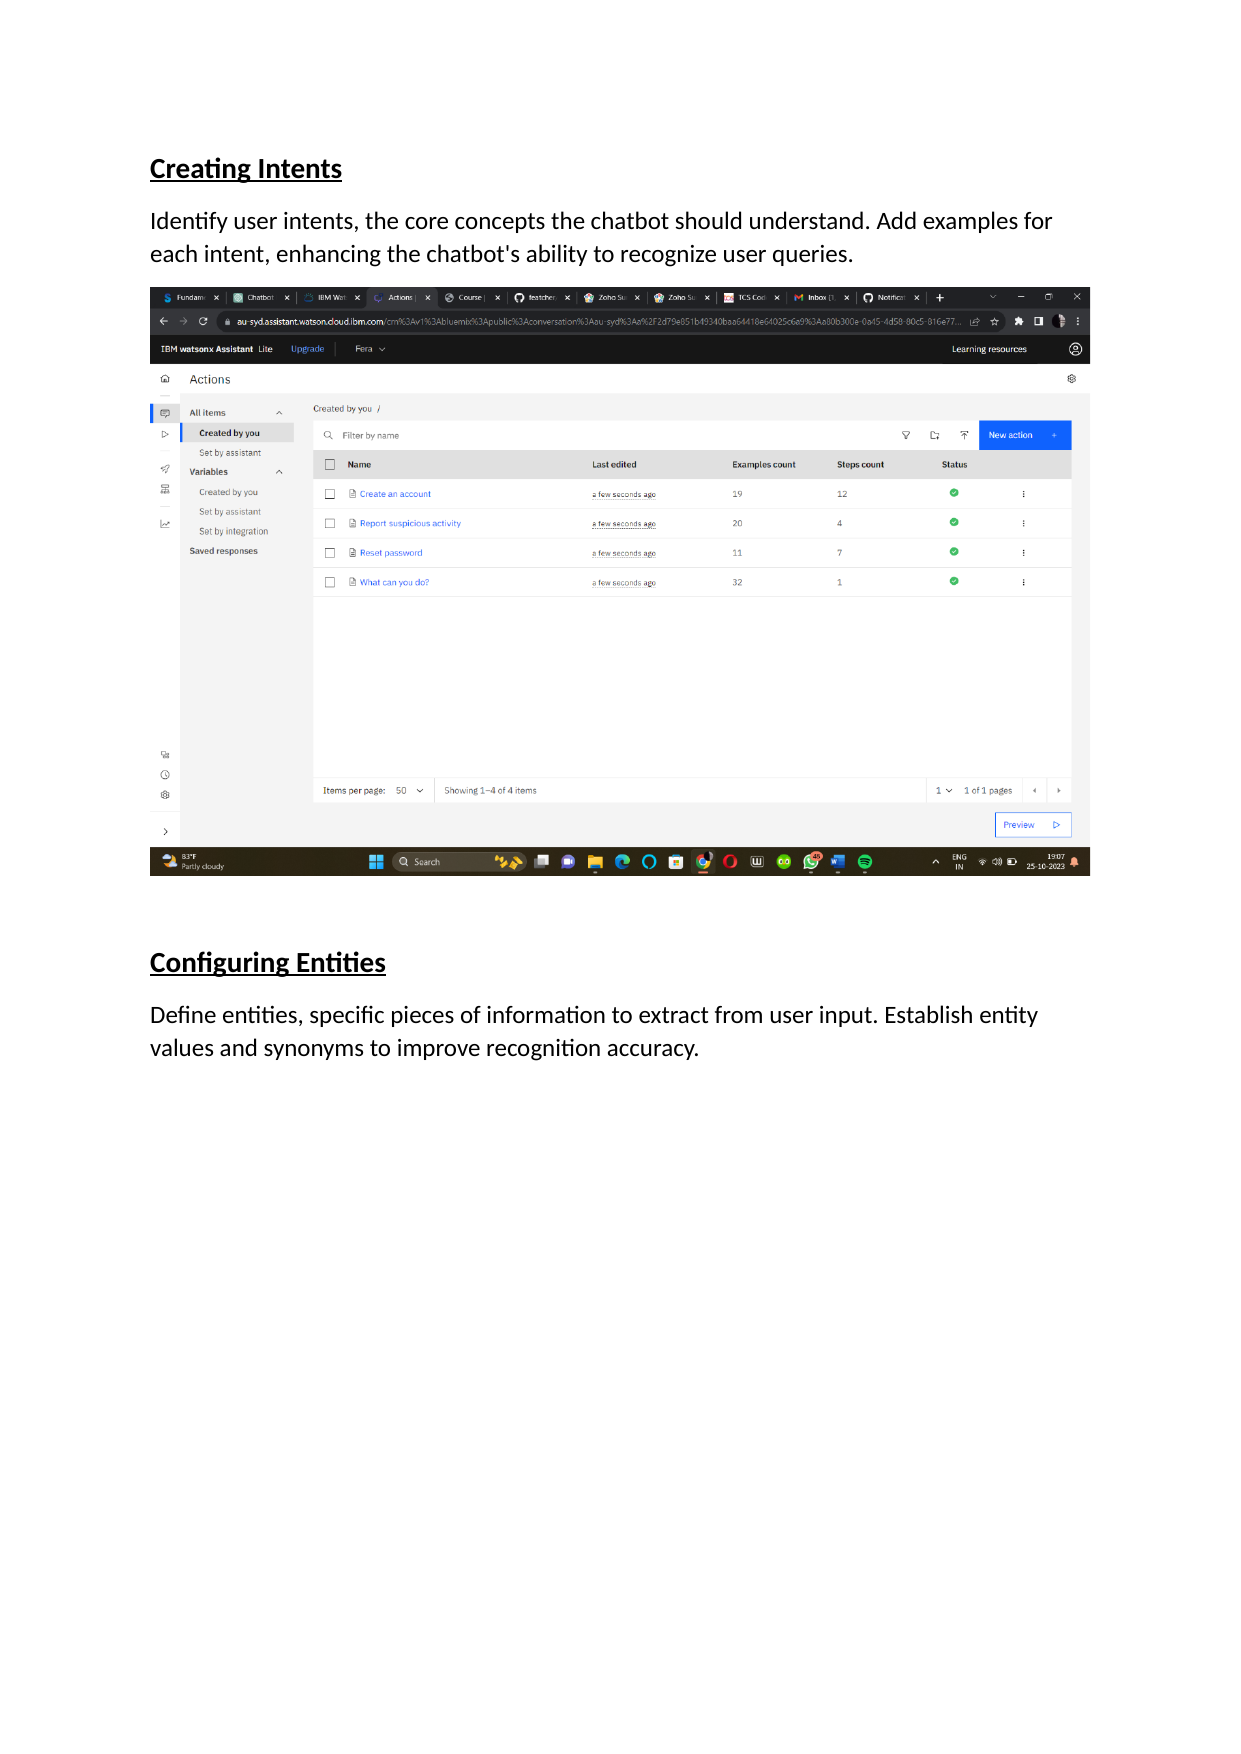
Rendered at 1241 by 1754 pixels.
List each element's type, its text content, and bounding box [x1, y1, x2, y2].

text Creating Intents [150, 150, 1090, 186]
picture [150, 287, 1091, 876]
text Configuring Entities [150, 944, 1090, 979]
text Identify user intents, the core concepts the chatbot should understand. Add examples for each intent, enhancing the chatbot's ability to recognize user queries. [150, 205, 1090, 268]
text Define entities, specific pieces of information to extract from user input. Establish entity values and synonyms to improve recognition accuracy. [150, 999, 1090, 1062]
